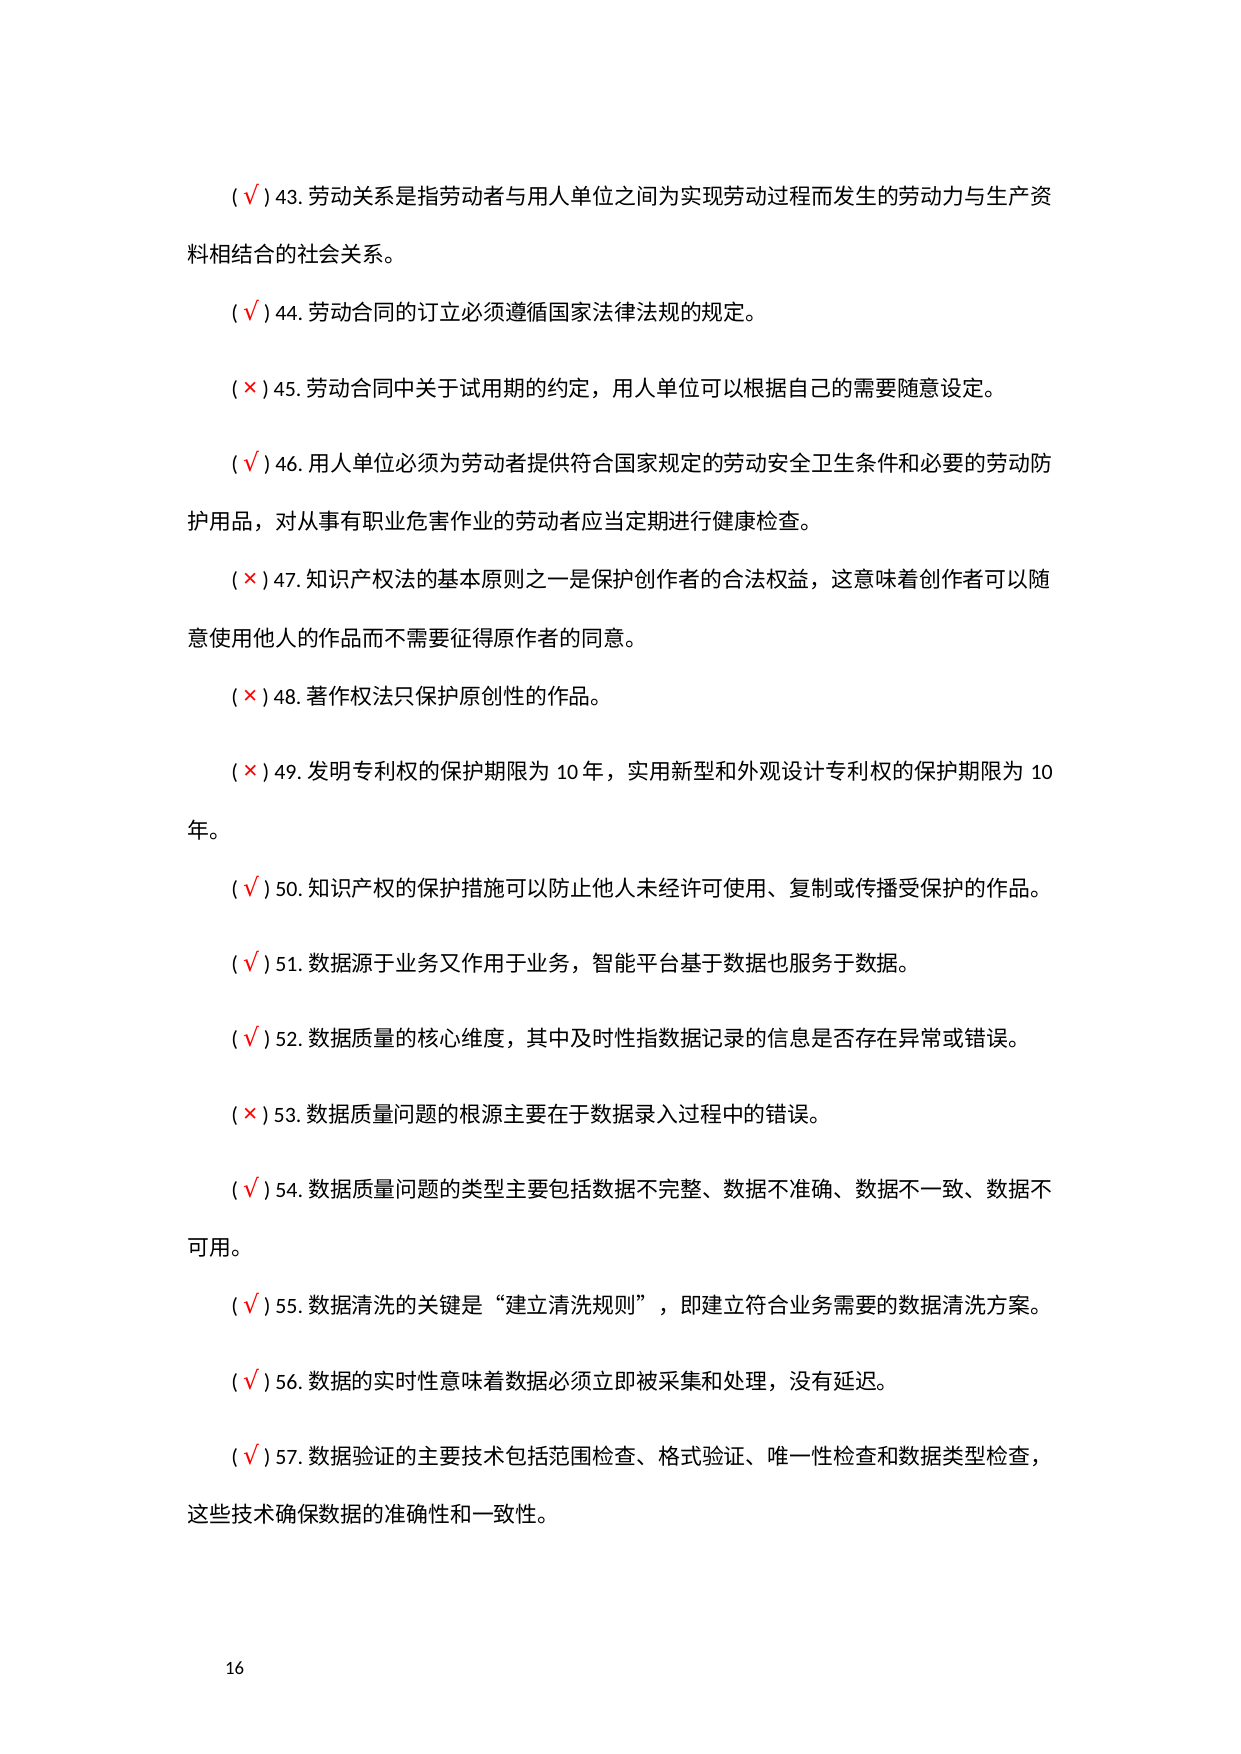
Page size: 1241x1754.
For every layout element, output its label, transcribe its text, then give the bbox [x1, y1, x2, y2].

text ( √ ) 50. 知识产权的保护措施可以防止他人未经许可使用、复制或传播受保护的作品。 [187, 854, 1053, 919]
text ( × ) 53. 数据质量问题的根源主要在于数据录入过程中的错误。 [187, 1080, 1053, 1145]
text ( × ) 47. 知识产权法的基本原则之一是保护创作者的合法权益，这意味着创作者可以随意使用他人的作品而不需要征得原作者的同意。 [187, 546, 1053, 653]
text ( √ ) 55. 数据清洗的关键是“建立清洗规则”，即建立符合业务需要的数据清洗方案。 [187, 1272, 1053, 1337]
text ( √ ) 43. 劳动关系是指劳动者与用人单位之间为实现劳动过程而发生的劳动力与生产资料相结合的社会关系。 [187, 162, 1053, 269]
text ( √ ) 56. 数据的实时性意味着数据必须立即被采集和处理，没有延迟。 [187, 1347, 1053, 1412]
text ( √ ) 54. 数据质量问题的类型主要包括数据不完整、数据不准确、数据不一致、数据不可用。 [187, 1155, 1053, 1262]
text ( × ) 45. 劳动合同中关于试用期的约定，用人单位可以根据自己的需要随意设定。 [187, 354, 1053, 419]
text ( √ ) 46. 用人单位必须为劳动者提供符合国家规定的劳动安全卫生条件和必要的劳动防护用品，对从事有职业危害作业的劳动者应当定期进行健康检查。 [187, 429, 1053, 536]
text ( × ) 49. 发明专利权的保护期限为10年，实用新型和外观设计专利权的保护期限为10年。 [187, 738, 1053, 845]
text ( √ ) 44. 劳动合同的订立必须遵循国家法律法规的规定。 [187, 279, 1053, 344]
text ( √ ) 51. 数据源于业务又作用于业务，智能平台基于数据也服务于数据。 [187, 929, 1053, 994]
text ( √ ) 57. 数据验证的主要技术包括范围检查、格式验证、唯一性检查和数据类型检查，这些技术确保数据的准确性和一致性。 [187, 1422, 1053, 1529]
text ( × ) 48. 著作权法只保护原创性的作品。 [187, 662, 1053, 727]
text ( √ ) 52. 数据质量的核心维度，其中及时性指数据记录的信息是否存在异常或错误。 [187, 1005, 1053, 1070]
